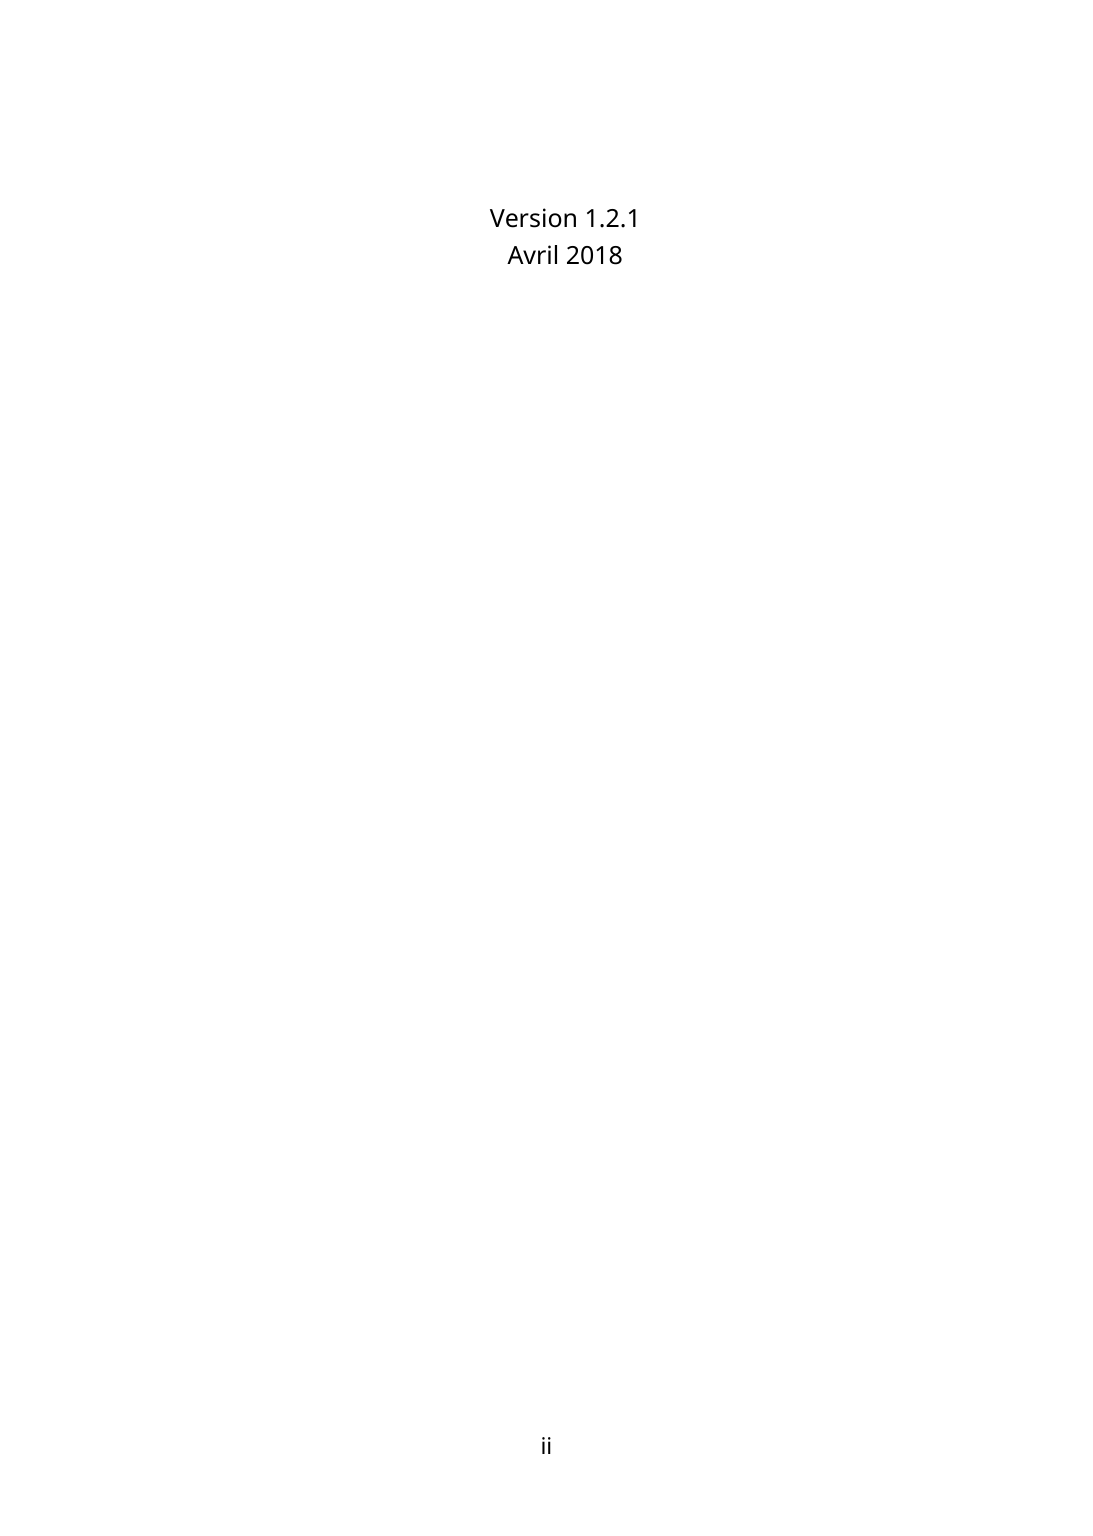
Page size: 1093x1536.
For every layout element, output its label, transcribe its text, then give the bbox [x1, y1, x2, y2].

list Avril 2018 [185, 238, 945, 272]
list Version 1.2.1 [185, 201, 945, 235]
